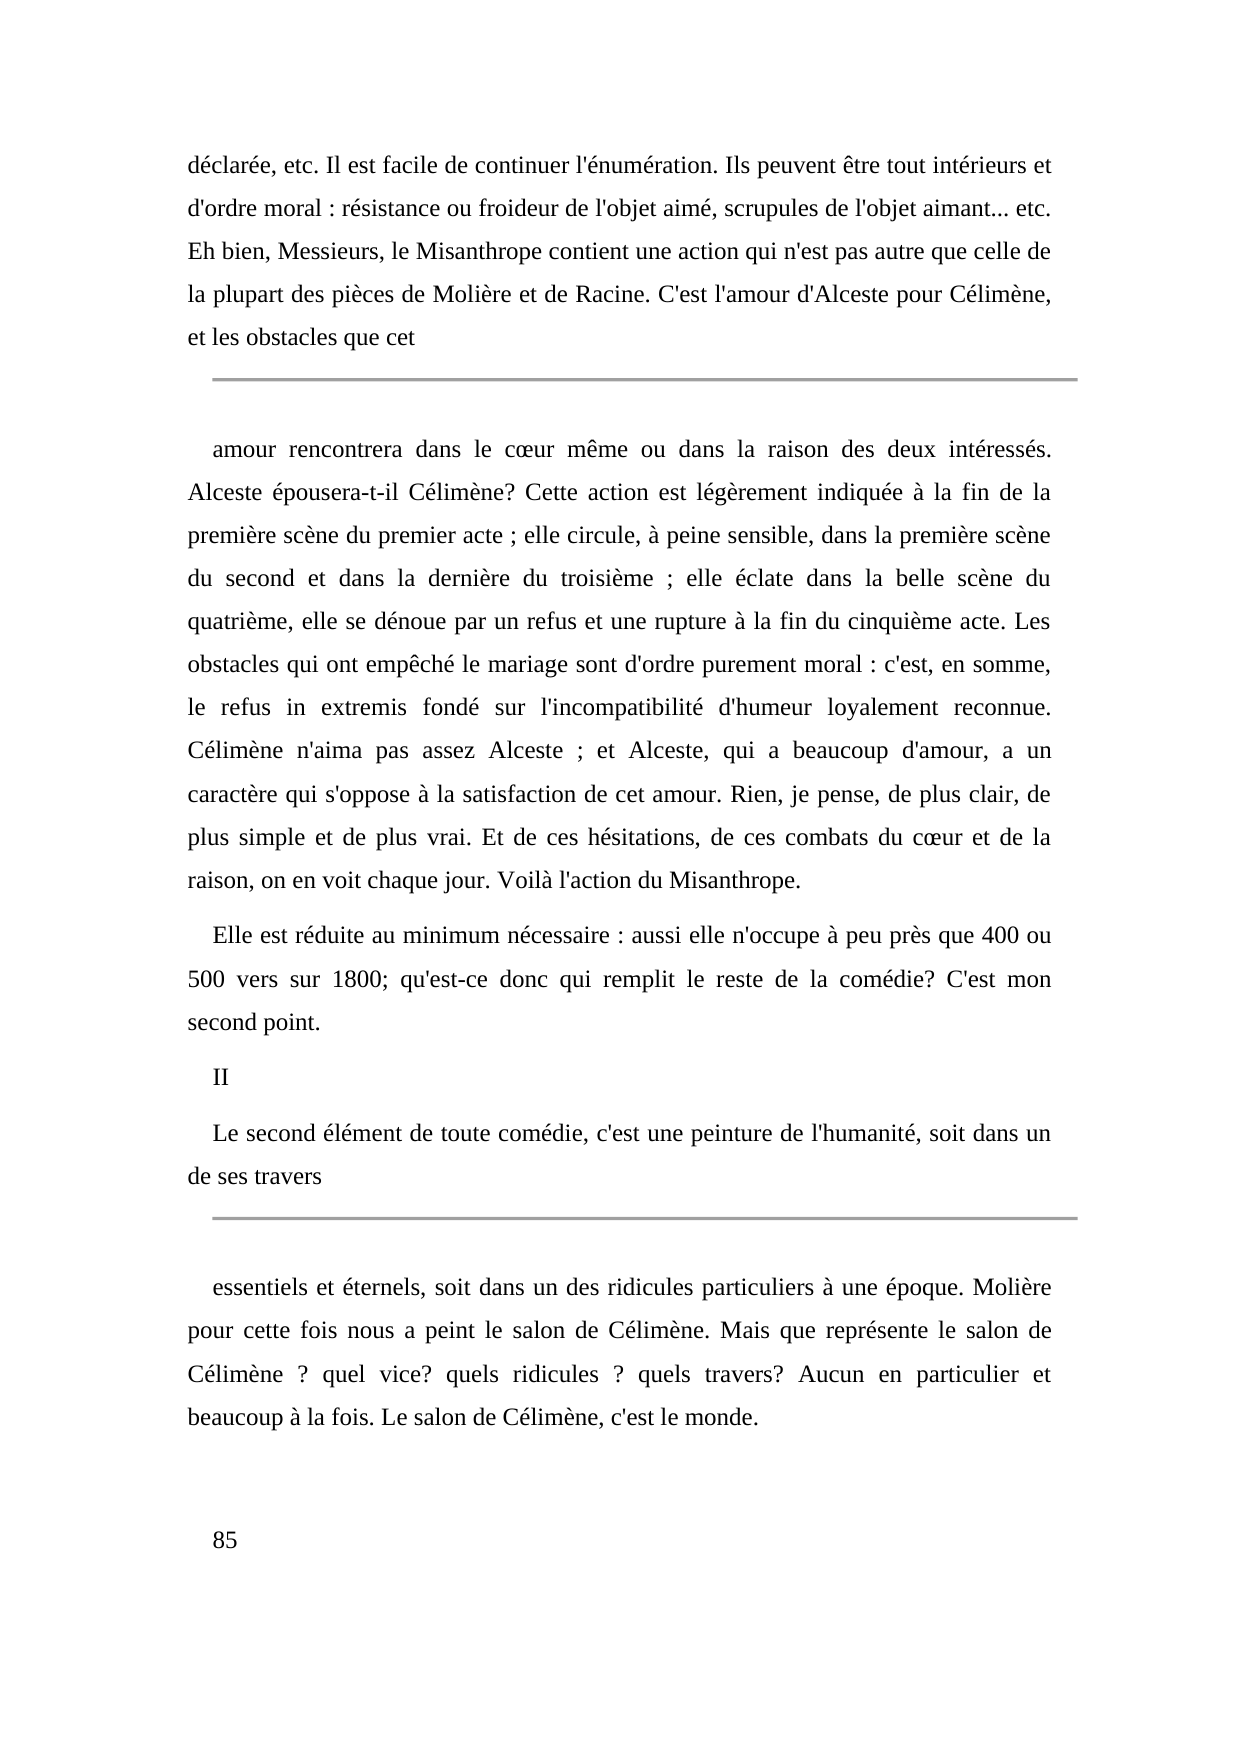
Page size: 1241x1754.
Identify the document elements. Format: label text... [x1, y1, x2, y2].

text essentiels et éternels, soit dans un des ridicules particuliers à une époque. Molière pour cette fois nous a peint le salon de Célimène. Mais que représente le salon de Célimène ? quel vice? quels ridicules ? quels travers? Aucun en particulier et beaucoup à la fois. Le salon de Célimène, c'est le monde. [187, 1272, 1053, 1431]
text II [187, 1062, 1053, 1091]
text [187, 150, 1053, 351]
text amour rencontrera dans le cœur même ou dans la raison des deux intéressés. Alceste épousera-t-il Célimène? Cette action est légèrement indiquée à la fin de la première scène du premier acte ; elle circule, à peine sensible, dans la première scène du second et dans la dernière du troisième ; elle éclate dans la belle scène du quatrième, elle se dénoue par un refus et une rupture à la fin du cinquième acte. Les obstacles qui ont empêché le mariage sont d'ordre purement moral : c'est, en somme, le refus in extremis fondé sur l'incompatibilité d'humeur loyalement reconnue. Célimène n'aima pas assez Alceste ; et Alceste, qui a beaucoup d'amour, a un caractère qui s'oppose à la satisfaction de cet amour. Rien, je pense, de plus clair, de plus simple et de plus vrai. Et de ces hésitations, de ces combats du cœur et de la raison, on en voit chaque jour. Voilà l'action du Misanthrope. [187, 434, 1053, 894]
text Elle est réduite au minimum nécessaire : aussi elle n'occupe à peu près que 400 ou 500 vers sur 1800; qu'est-ce donc qui remplit le reste de la comédie? C'est mon second point. [187, 921, 1053, 1036]
text Le second élément de toute comédie, c'est une peinture de l'humanité, soit dans un de ses travers [187, 1118, 1053, 1190]
